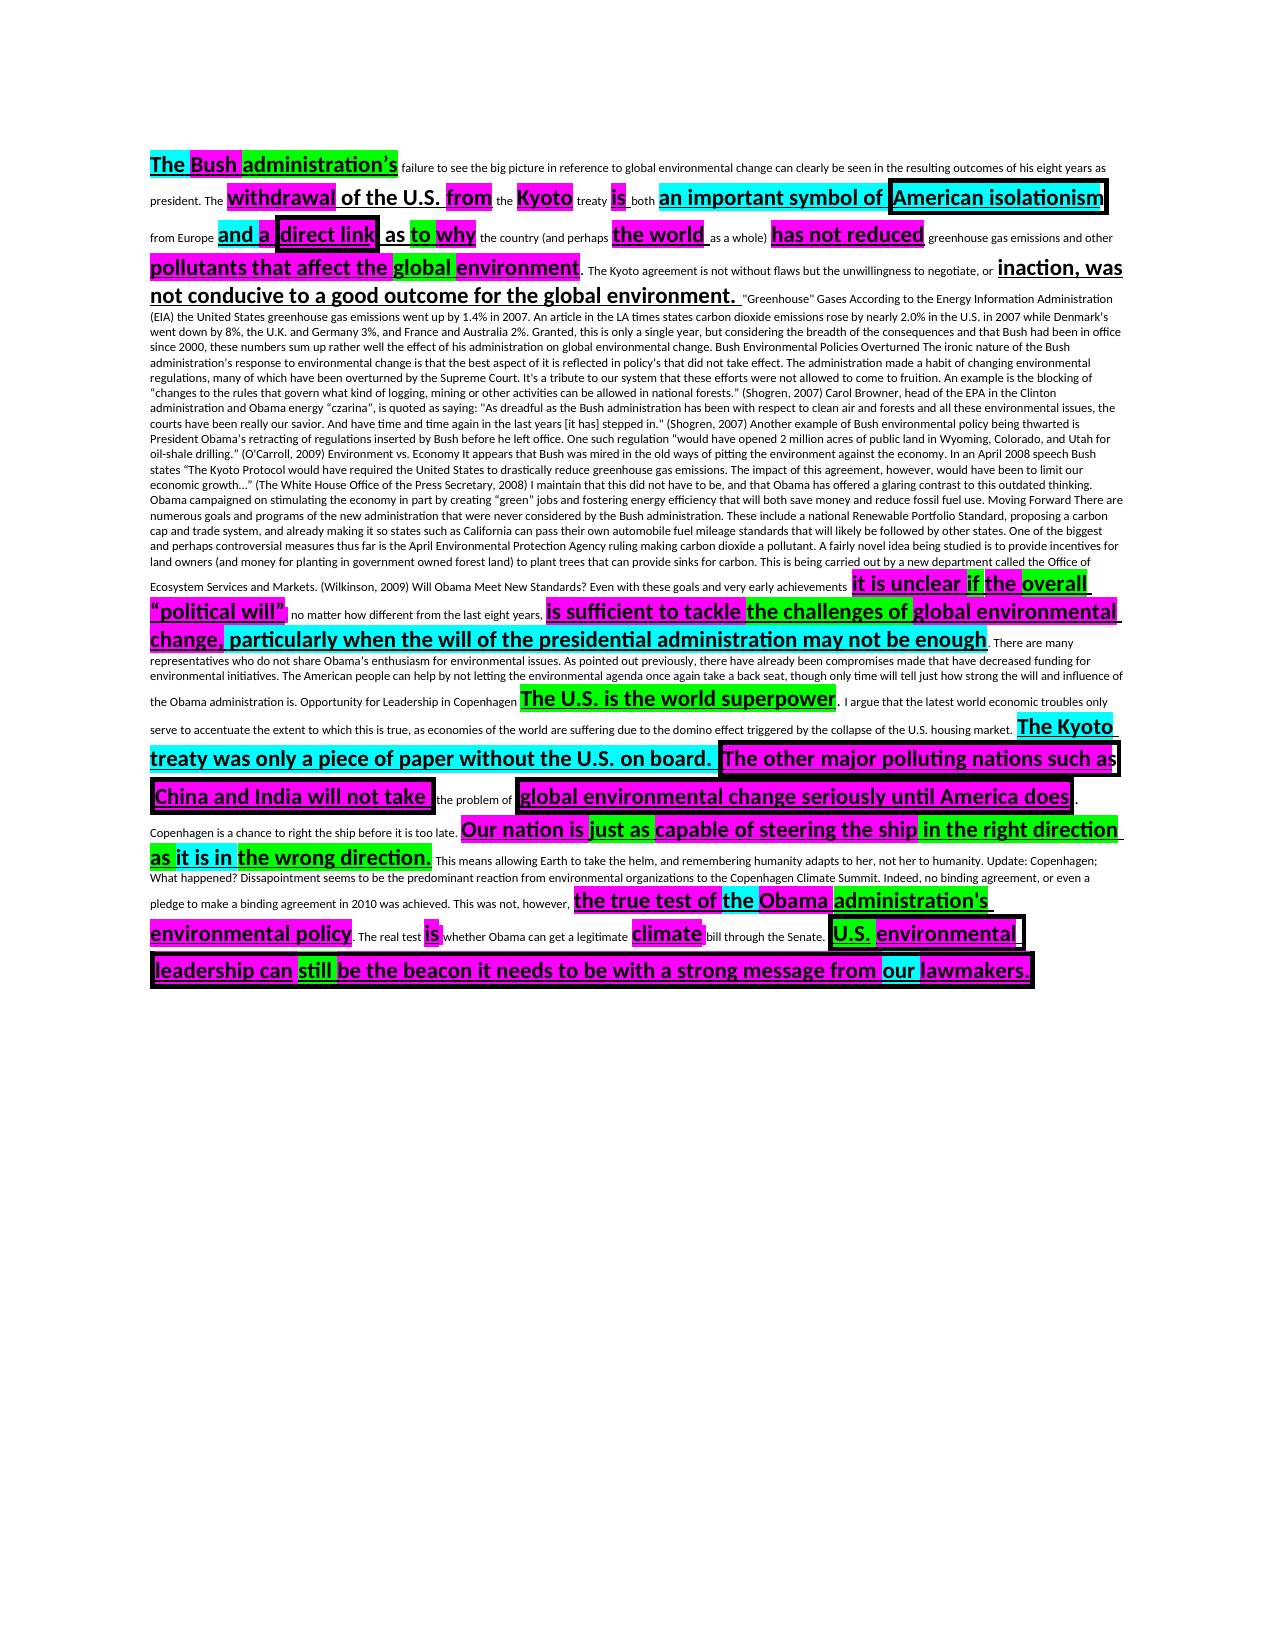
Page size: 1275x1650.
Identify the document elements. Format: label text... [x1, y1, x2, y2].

text The Bush administration’s failure to see the big picture in reference to global environmental change can clearly be seen in the resulting outcomes of his eight years as president. The withdrawal of the U.S. from the Kyoto treaty is both an important symbol of American isolationism from Europe and a direct link as to why the country (and perhaps the world as a whole) has not reduced greenhouse gas emissions and other pollutants that affect the global environment. The Kyoto agreement is not without flaws but the unwillingness to negotiate, or inaction, was not conducive to a good outcome for the global environment. "Greenhouse" Gases According to the Energy Information Administration (EIA) the United States greenhouse gas emissions went up by 1.4% in 2007. An article in the LA times states carbon dioxide emissions rose by nearly 2.0% in the U.S. in 2007 while Denmark’s went down by 8%, the U.K. and Germany 3%, and France and Australia 2%. Granted, this is only a single year, but considering the breadth of the consequences and that Bush had been in office since 2000, these numbers sum up rather well the effect of his administration on global environmental change. Bush Environmental Policies Overturned The ironic nature of the Bush administration’s response to environmental change is that the best aspect of it is reflected in policy’s that did not take effect. The administration made a habit of changing environmental regulations, many of which have been overturned by the Supreme Court. It's a tribute to our system that these efforts were not allowed to come to fruition. An example is the blocking of “changes to the rules that govern what kind of logging, mining or other activities can be allowed in national forests.” (Shogren, 2007) Carol Browner, head of the EPA in the Clinton administration and Obama energy “czarina”, is quoted as saying: "As dreadful as the Bush administration has been with respect to clean air and forests and all these environmental issues, the courts have been really our savior. And have time and time again in the last years [it has] stepped in." (Shogren, 2007) Another example of Bush environmental policy being thwarted is President Obama’s retracting of regulations inserted by Bush before he left office. One such regulation “would have opened 2 million acres of public land in Wyoming, Colorado, and Utah for oil-shale drilling.” (O'Carroll, 2009) Environment vs. Economy It appears that Bush was mired in the old ways of pitting the environment against the economy. In an April 2008 speech Bush states “The Kyoto Protocol would have required the United States to drastically reduce greenhouse gas emissions. The impact of this agreement, however, would have been to limit our economic growth…” (The White House Office of the Press Secretary, 2008) I maintain that this did not have to be, and that Obama has offered a glaring contrast to this outdated thinking. Obama campaigned on stimulating the economy in part by creating “green” jobs and fostering energy efficiency that will both save money and reduce fossil fuel use. Moving Forward There are numerous goals and programs of the new administration that were never considered by the Bush administration. These include a national Renewable Portfolio Standard, proposing a carbon cap and trade system, and already making it so states such as California can pass their own automobile fuel mileage standards that will likely be followed by other states. One of the biggest and perhaps controversial measures thus far is the April Environmental Protection Agency ruling making carbon dioxide a pollutant. A fairly novel idea being studied is to provide incentives for land owners (and money for planting in government owned forest land) to plant trees that can provide sinks for carbon. This is being carried out by a new department called the Office of Ecosystem Services and Markets. (Wilkinson, 2009) Will Obama Meet New Standards? Even with these goals and very early achievements it is unclear if the overall “political will”, no matter how different from the last eight years, is sufficient to tackle the challenges of global environmental change, particularly when the will of the presidential administration may not be enough. There are many representatives who do not share Obama’s enthusiasm for environmental issues. As pointed out previously, there have already been compromises made that have decreased funding for environmental initiatives. The American people can help by not letting the environmental agenda once again take a back seat, though only time will tell just how strong the will and influence of the Obama administration is. Opportunity for Leadership in Copenhagen The U.S. is the world superpower. I argue that the latest world economic troubles only serve to accentuate the extent to which this is true, as economies of the world are suffering due to the domino effect triggered by the collapse of the U.S. housing market. The Kyoto treaty was only a piece of paper without the U.S. on board. The other major polluting nations such as China and India will not take the problem of global environmental change seriously until America does. Copenhagen is a chance to right the ship before it is too late. Our nation is just as capable of steering the ship in the right direction as it is in the wrong direction. This means allowing Earth to take the helm, and remembering humanity adapts to her, not her to humanity. Update: Copenhagen; What happened? Dissapointment seems to be the predominant reaction from environmental organizations to the Copenhagen Climate Summit. Indeed, no binding agreement, or even a pledge to make a binding agreement in 2010 was achieved. This was not, however, the true test of the Obama administration's environmental policy. The real test is whether Obama can get a legitimate climate bill through the Senate. U.S. environmental leadership can still be the beacon it needs to be with a strong message from our lawmakers. [150, 150, 1125, 989]
